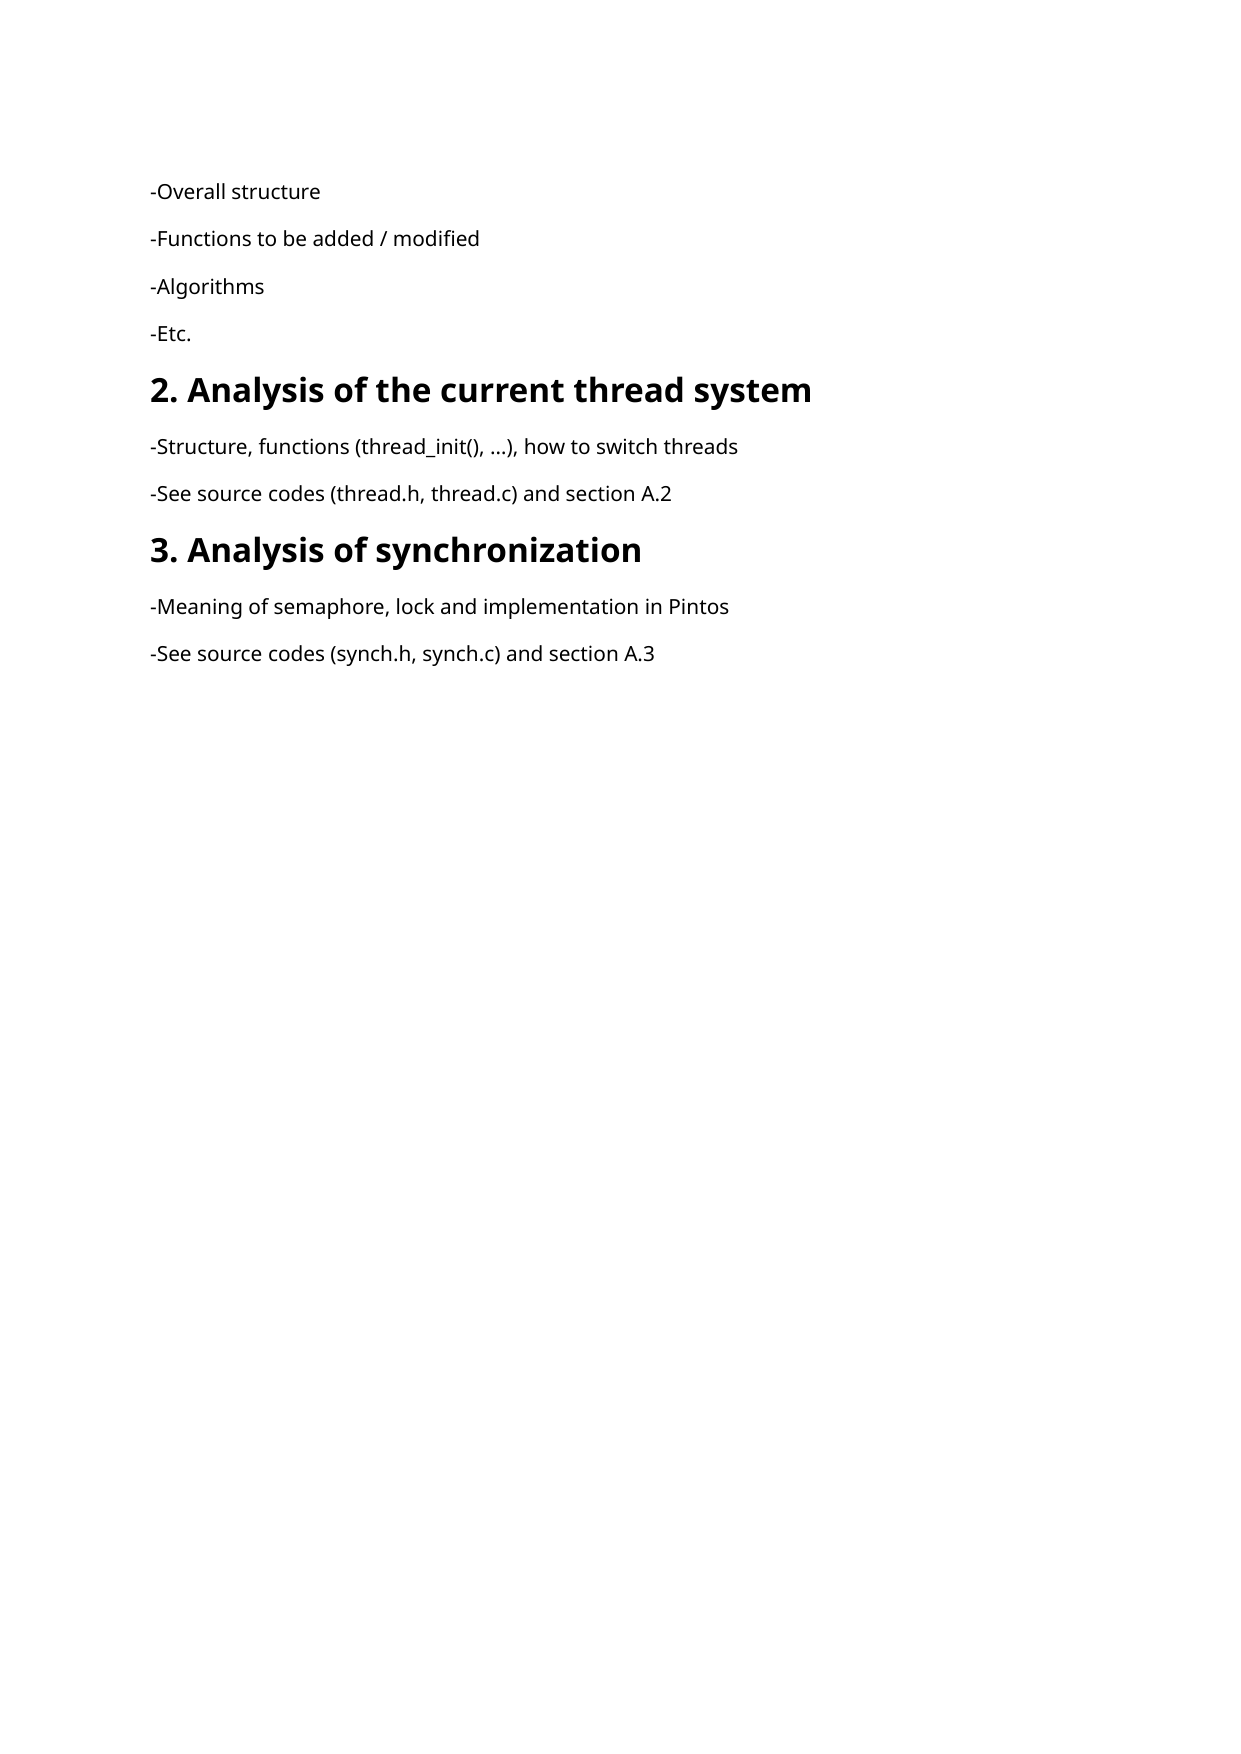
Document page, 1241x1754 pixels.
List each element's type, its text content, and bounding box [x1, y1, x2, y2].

text -Algorithms [150, 272, 1090, 300]
text -Functions to be added / modified [150, 224, 1090, 253]
text -See source codes (synch.h, synch.c) and section A.3 [150, 639, 1090, 668]
text -Overall structure [150, 177, 1090, 206]
text -Etc. [150, 319, 1090, 347]
text 2. Analysis of the current thread system [150, 366, 1090, 412]
text -Meaning of semaphore, lock and implementation in Pintos [150, 592, 1090, 621]
text -Structure, functions (thread_init(), …), how to switch threads [150, 432, 1090, 460]
text -See source codes (thread.h, thread.c) and section A.2 [150, 479, 1090, 508]
text 3. Analysis of synchronization [150, 527, 1090, 572]
